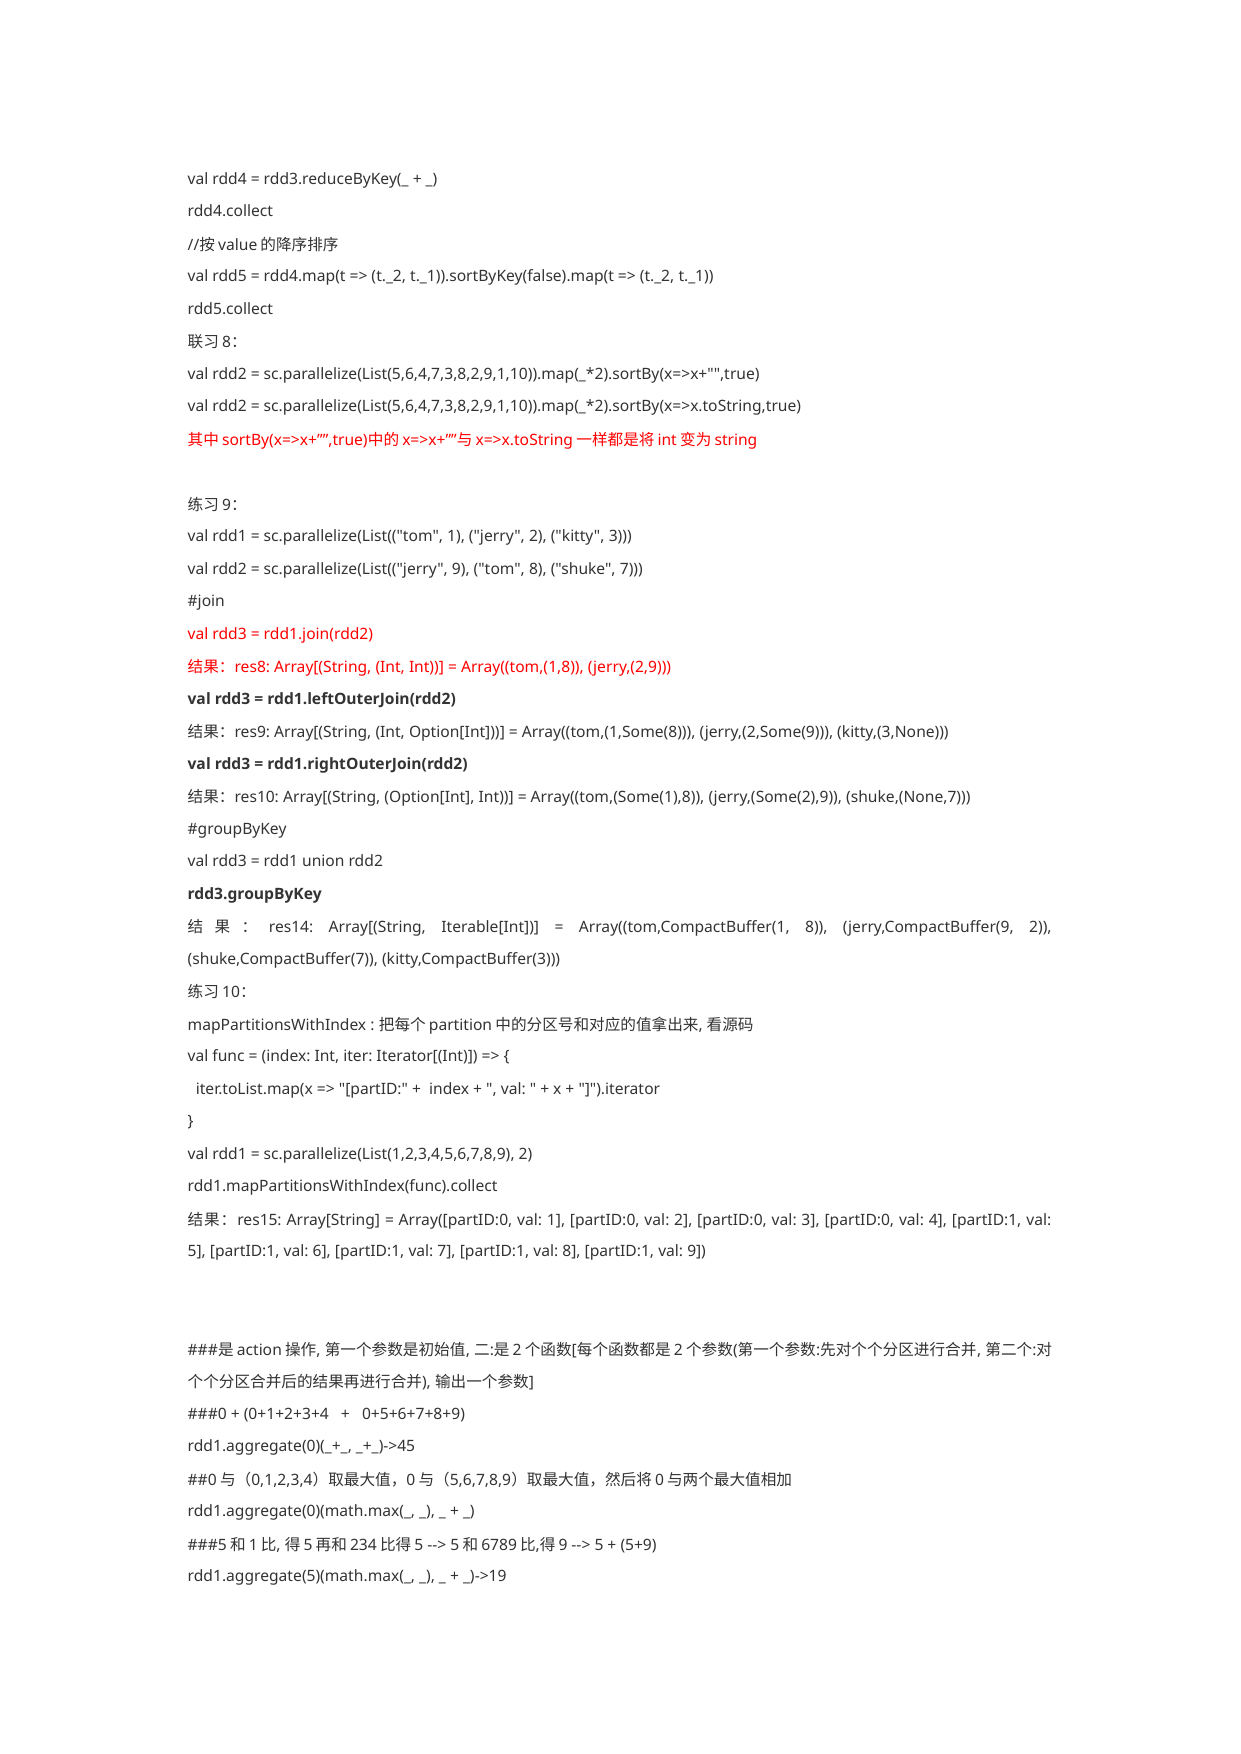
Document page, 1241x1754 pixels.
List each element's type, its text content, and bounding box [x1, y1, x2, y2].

text val func = (index: Int, iter: Iterator[(Int)]) => { [187, 1039, 1053, 1072]
text val rdd3 = rdd1.join(rdd2) [187, 617, 1053, 649]
text val rdd4 = rdd3.reduceByKey(_ + _) [187, 162, 1053, 194]
text 结果：res15: Array[String] = Array([partID:0, val: 1], [partID:0, val: 2], [partID:0, val: 3], [partID:0, val: 4], [partID:1, val: 5], [partID:1, val: 6], [partID:1, val: 7], [partID:1, val: 8], [partID:1, val: 9]) [187, 1202, 1053, 1267]
text #groupByKey [187, 812, 1053, 844]
text 结果：res10: Array[(String, (Option[Int], Int))] = Array((tom,(Some(1),8)), (jerry,(Some(2),9)), (shuke,(None,7))) [187, 779, 1053, 812]
text ###0 + (0+1+2+3+4 + 0+5+6+7+8+9) [187, 1397, 1053, 1429]
text 练习10： [187, 974, 1053, 1007]
text //按value的降序排序 [187, 227, 1053, 259]
text rdd1.aggregate(0)(math.max(_, _), _ + _) [187, 1494, 1053, 1527]
text 联习8： [187, 324, 1053, 357]
text val rdd3 = rdd1 union rdd2 [187, 844, 1053, 877]
text rdd4.collect [187, 194, 1053, 227]
text val rdd2 = sc.parallelize(List(("jerry", 9), ("tom", 8), ("shuke", 7))) [187, 552, 1053, 584]
text rdd1.mapPartitionsWithIndex(func).collect [187, 1169, 1053, 1202]
text rdd1.aggregate(5)(math.max(_, _), _ + _)->19 [187, 1559, 1053, 1592]
text rdd5.collect [187, 292, 1053, 324]
text val rdd3 = rdd1.leftOuterJoin(rdd2) [187, 682, 1053, 714]
text val rdd1 = sc.parallelize(List(1,2,3,4,5,6,7,8,9), 2) [187, 1137, 1053, 1169]
text rdd3.groupByKey [187, 877, 1053, 909]
text 练习9： [187, 487, 1053, 519]
text rdd1.aggregate(0)(_+_, _+_)->45 [187, 1429, 1053, 1462]
text val rdd2 = sc.parallelize(List(5,6,4,7,3,8,2,9,1,10)).map(_*2).sortBy(x=>x.toString,true) [187, 389, 1053, 422]
text mapPartitionsWithIndex : 把每个partition中的分区号和对应的值拿出来, 看源码 [187, 1007, 1053, 1039]
text iter.toList.map(x => "[partID:" + index + ", val: " + x + "]").iterator [187, 1072, 1053, 1104]
text #join [187, 584, 1053, 617]
text val rdd5 = rdd4.map(t => (t._2, t._1)).sortByKey(false).map(t => (t._2, t._1)) [187, 259, 1053, 292]
text 结果：res8: Array[(String, (Int, Int))] = Array((tom,(1,8)), (jerry,(2,9))) [187, 649, 1053, 682]
text } [187, 1104, 1053, 1137]
text val rdd3 = rdd1.rightOuterJoin(rdd2) [187, 747, 1053, 779]
text ##0与（0,1,2,3,4）取最大值，0与（5,6,7,8,9）取最大值，然后将0与两个最大值相加 [187, 1462, 1053, 1494]
text 结果：res14: Array[(String, Iterable[Int])] = Array((tom,CompactBuffer(1, 8)), (jerry,CompactBuffer(9, 2)), (shuke,CompactBuffer(7)), (kitty,CompactBuffer(3))) [187, 909, 1053, 974]
text ###5和1比, 得5再和234比得5 --> 5和6789比,得9 --> 5 + (5+9) [187, 1527, 1053, 1559]
text ###是action操作, 第一个参数是初始值, 二:是2个函数[每个函数都是2个参数(第一个参数:先对个个分区进行合并, 第二个:对个个分区合并后的结果再进行合并), 输出一个参数] [187, 1332, 1053, 1397]
text 结果：res9: Array[(String, (Int, Option[Int]))] = Array((tom,(1,Some(8))), (jerry,(2,Some(9))), (kitty,(3,None))) [187, 714, 1053, 747]
text val rdd1 = sc.parallelize(List(("tom", 1), ("jerry", 2), ("kitty", 3))) [187, 519, 1053, 552]
text 其中sortBy(x=>x+””,true)中的x=>x+””与x=>x.toString一样都是将int变为string [187, 422, 1053, 454]
text val rdd2 = sc.parallelize(List(5,6,4,7,3,8,2,9,1,10)).map(_*2).sortBy(x=>x+"",true) [187, 357, 1053, 389]
